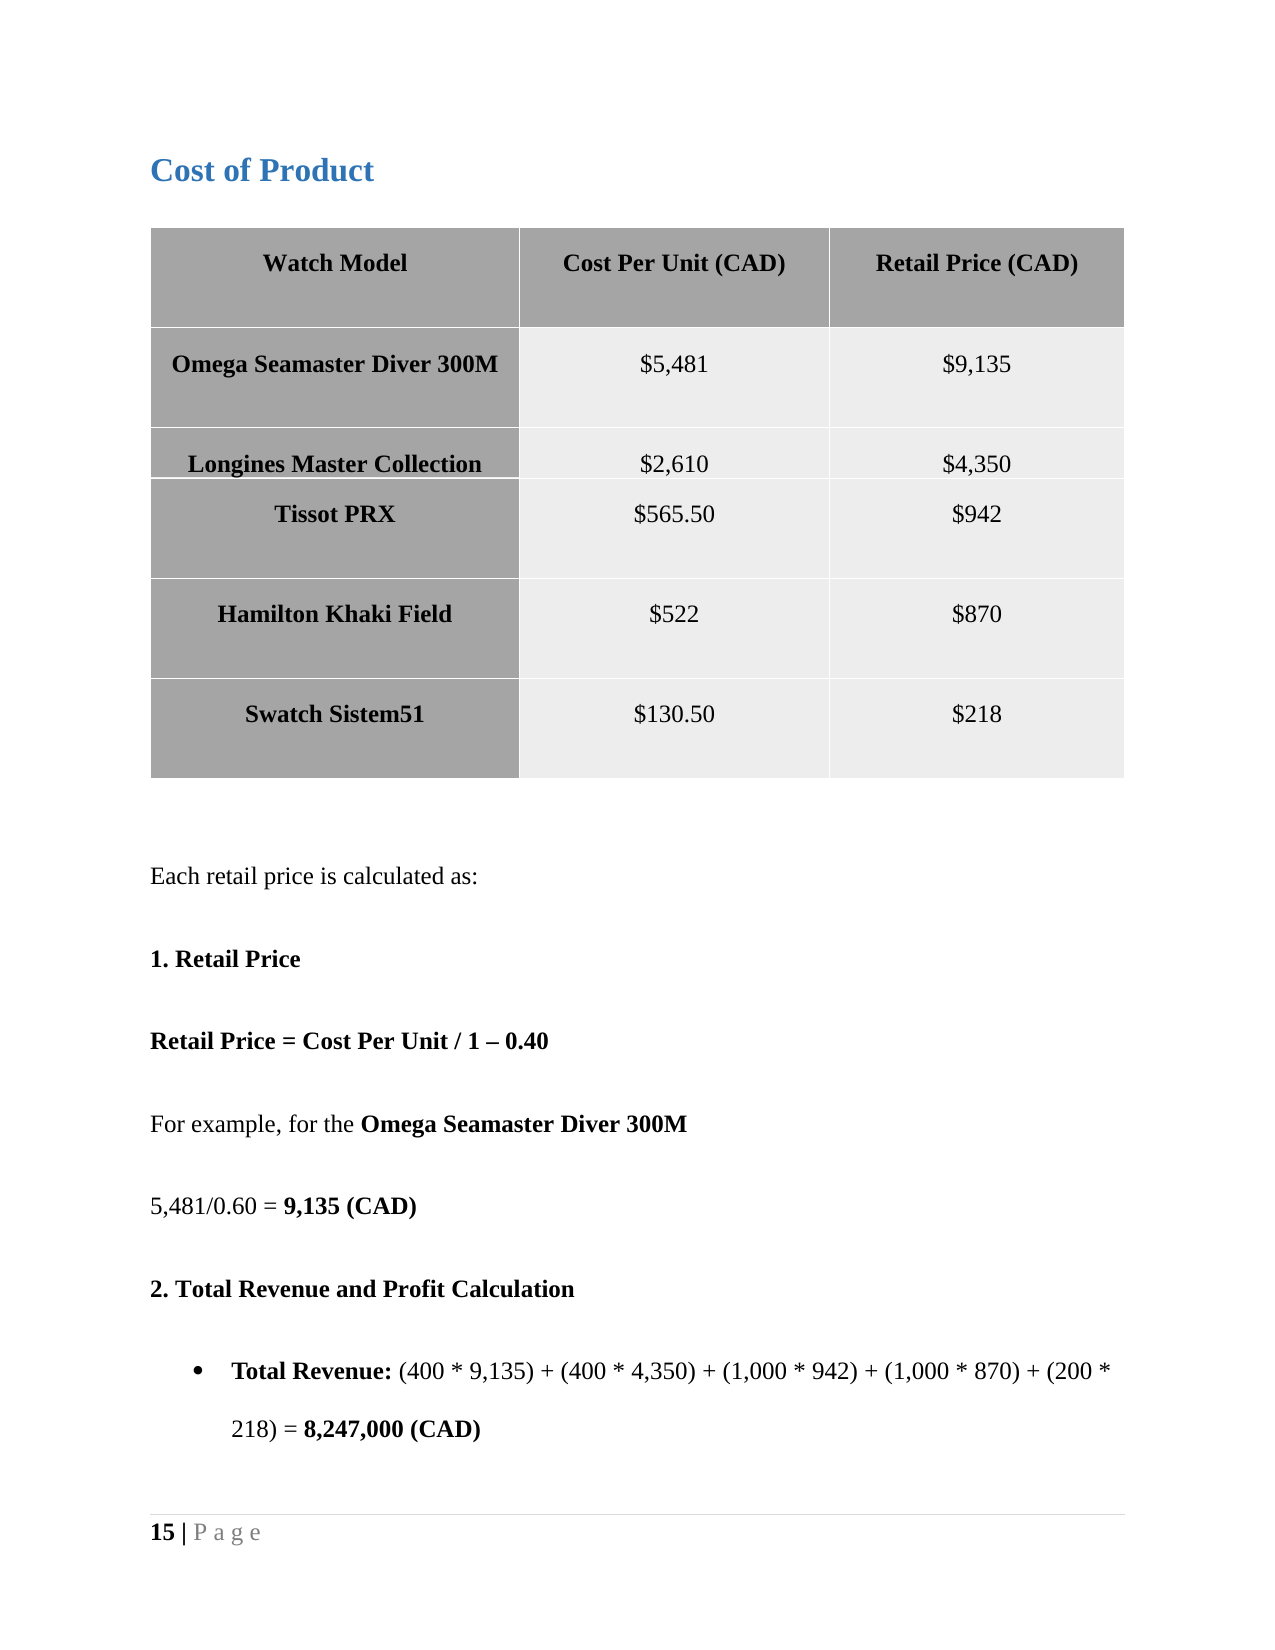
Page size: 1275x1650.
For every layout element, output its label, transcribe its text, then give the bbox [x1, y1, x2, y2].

table_cell $942 [830, 479, 1124, 578]
table_cell $2,610 [520, 428, 829, 477]
table_cell $9,135 [830, 328, 1124, 427]
list Total Revenue: (400 * 9,135) + (400 * 4,350) + (1,000 * 942) + (1,000 * 870) + (200 * 218) = 8,247,000 (CAD) [194, 1356, 1125, 1443]
table_header Retail Price (CAD) [830, 228, 1124, 327]
table_cell Tissot PRX [151, 479, 519, 578]
table_cell $565.50 [520, 479, 829, 578]
subtitle Cost of Product [150, 150, 1125, 188]
text 2. Total Revenue and Profit Calculation [150, 1274, 1125, 1303]
table_cell $522 [520, 579, 829, 678]
table_cell $4,350 [830, 428, 1124, 477]
table_cell Hamilton Khaki Field [151, 579, 519, 678]
text Retail Price = Cost Per Unit / 1 – 0.40 [150, 1026, 1125, 1055]
table_cell $5,481 [520, 328, 829, 427]
table_cell $870 [830, 579, 1124, 678]
text For example, for the Omega Seamaster Diver 300M [150, 1109, 1125, 1138]
text 1. Retail Price [150, 944, 1125, 973]
text 5,481/0.60 = 9,135 (CAD) [150, 1191, 1125, 1220]
table_cell Longines Master Collection [151, 428, 519, 477]
table_cell Swatch Sistem51 [151, 679, 519, 778]
table_header Watch Model [151, 228, 519, 327]
table_cell $218 [830, 679, 1124, 778]
table_cell $130.50 [520, 679, 829, 778]
table_cell Omega Seamaster Diver 300M [151, 328, 519, 427]
table_header Cost Per Unit (CAD) [520, 228, 829, 327]
text Each retail price is calculated as: [150, 861, 1125, 890]
